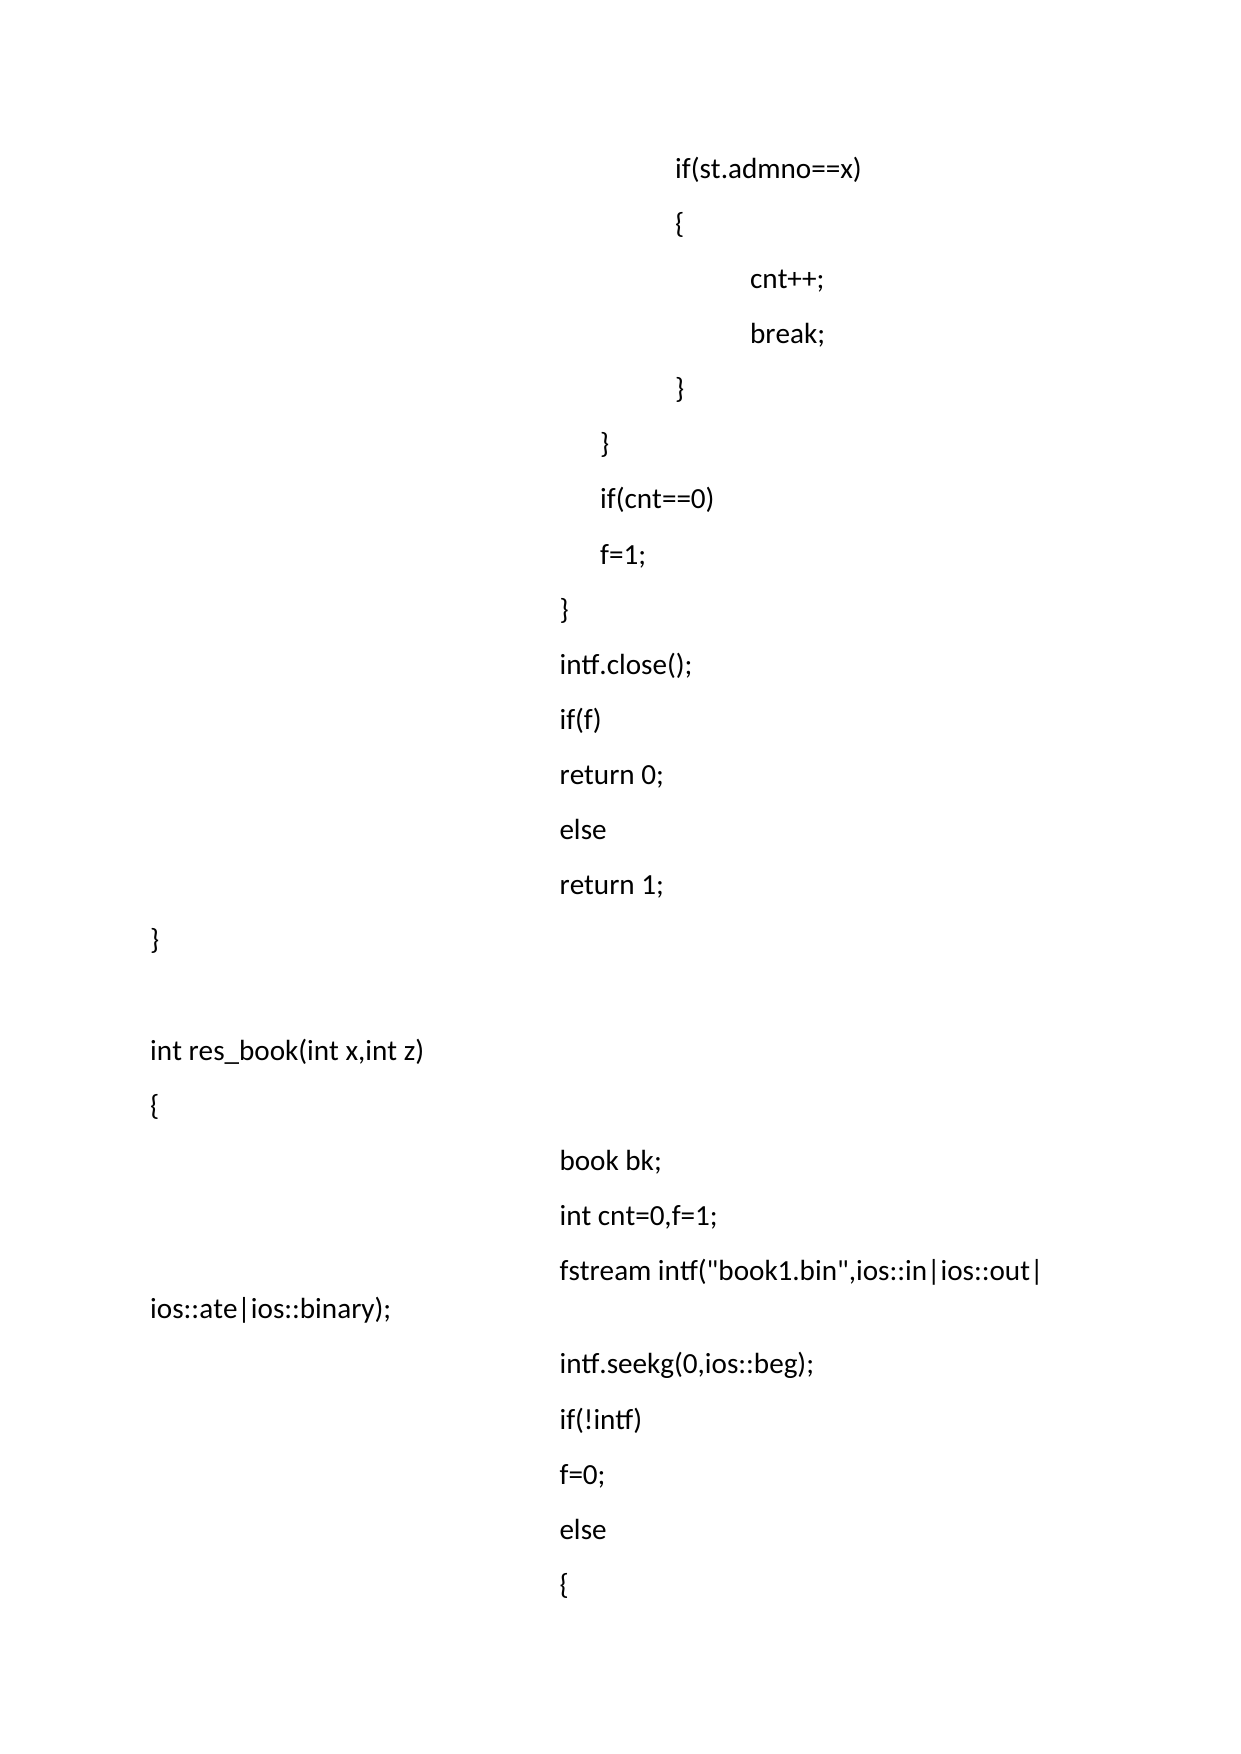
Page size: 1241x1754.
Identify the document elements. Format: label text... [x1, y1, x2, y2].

text } [150, 426, 1090, 461]
text { [150, 1566, 1090, 1602]
text if(!intf) [150, 1401, 1090, 1436]
text break; [150, 315, 1090, 351]
text f=0; [150, 1456, 1090, 1491]
text if(f) [150, 701, 1090, 737]
text cnt++; [150, 260, 1090, 296]
text { [150, 1087, 1090, 1122]
text return 1; [150, 866, 1090, 902]
text if(st.admno==x) [150, 150, 1090, 186]
text fstream intf("book1.bin",ios::in|ios::out|ios::ate|ios::binary); [150, 1252, 1090, 1326]
text } [150, 591, 1090, 626]
text { [150, 205, 1090, 241]
text int res_book(int x,int z) [150, 1032, 1090, 1067]
text if(cnt==0) [150, 481, 1090, 516]
text return 0; [150, 756, 1090, 792]
text else [150, 811, 1090, 847]
text else [150, 1511, 1090, 1547]
text intf.seekg(0,ios::beg); [150, 1346, 1090, 1381]
text int cnt=0,f=1; [150, 1197, 1090, 1233]
text } [150, 370, 1090, 406]
text } [150, 921, 1090, 957]
text intf.close(); [150, 646, 1090, 682]
text book bk; [150, 1142, 1090, 1177]
text f=1; [150, 536, 1090, 571]
